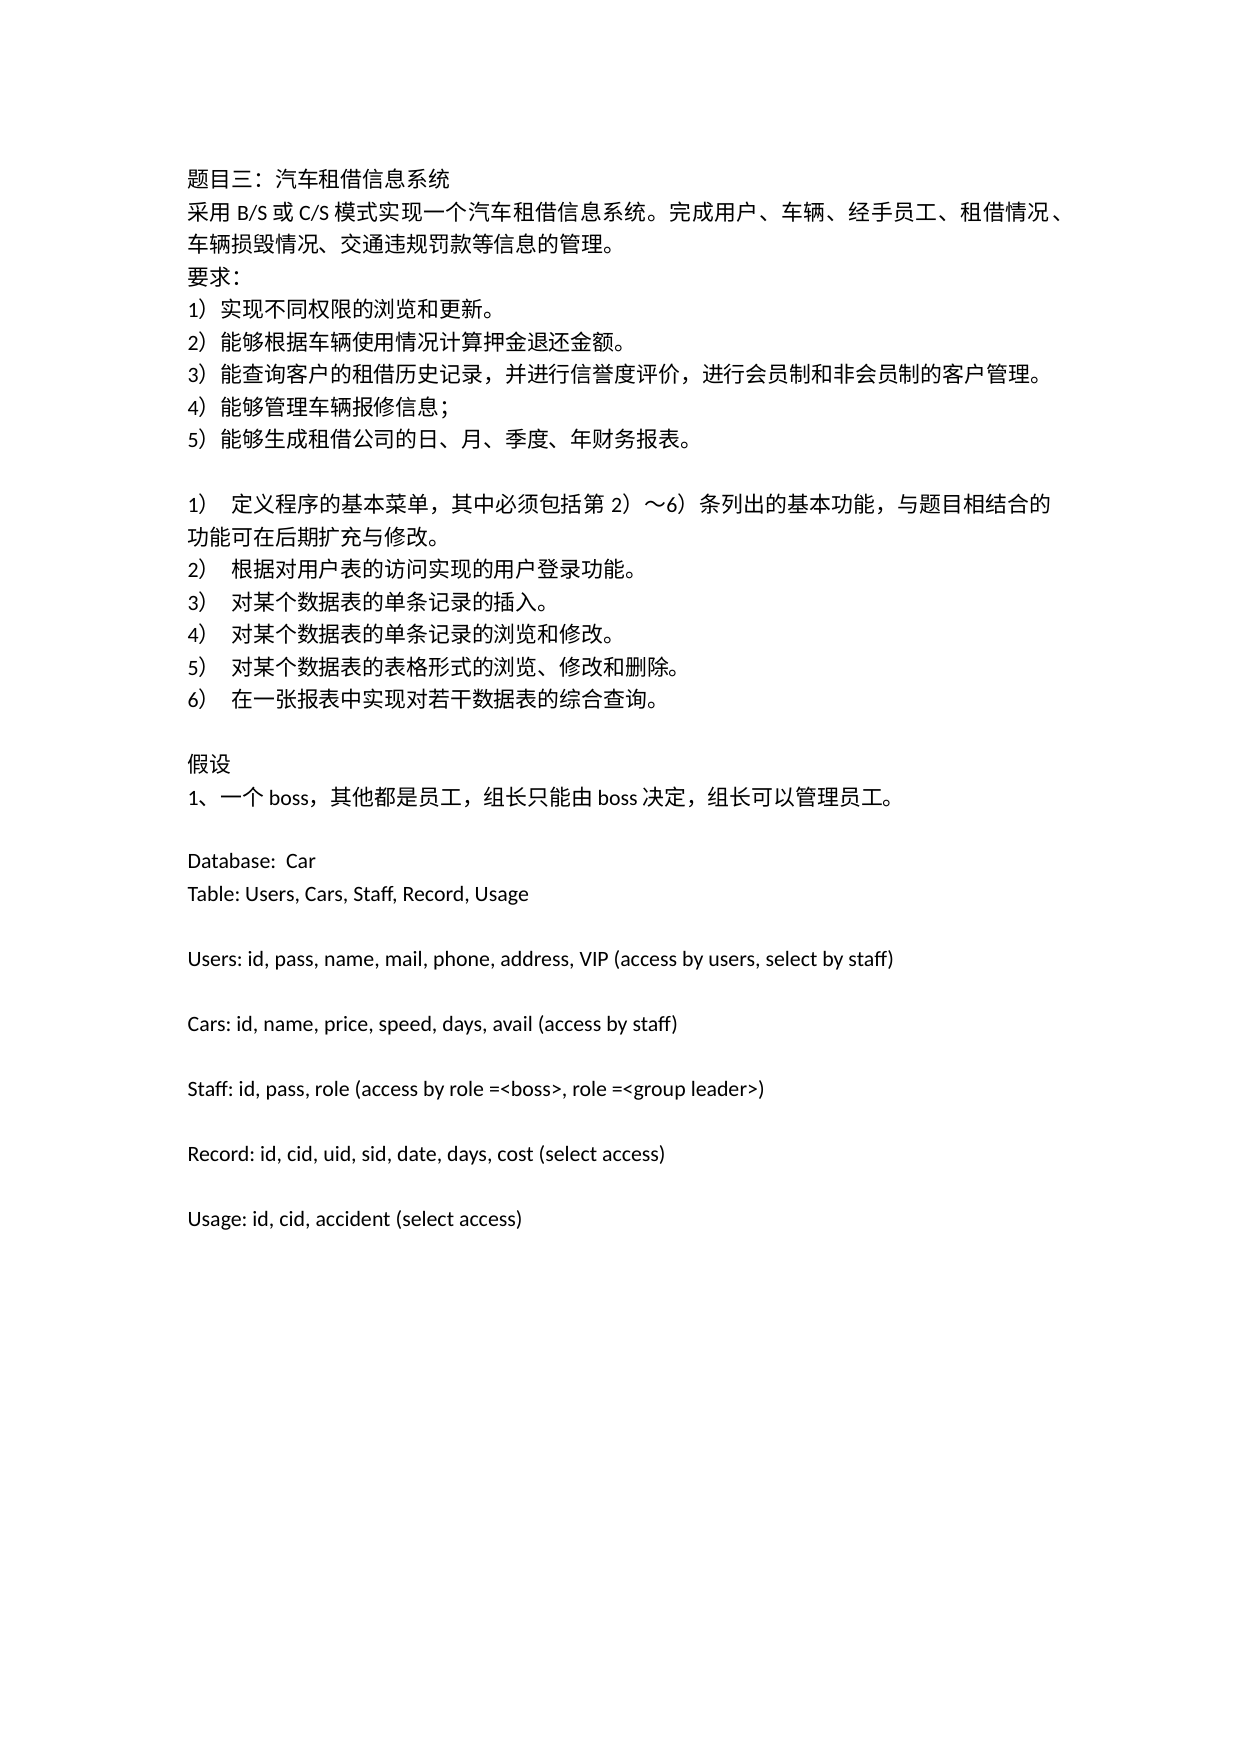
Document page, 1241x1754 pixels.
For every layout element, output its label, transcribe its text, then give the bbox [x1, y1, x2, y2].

text 3） 对某个数据表的单条记录的插入。 [187, 584, 1053, 617]
text 1）实现不同权限的浏览和更新。 [187, 292, 1053, 324]
text 假设 [187, 747, 1053, 779]
text Usage: id, cid, accident (select access) [187, 1202, 1053, 1234]
text 1、一个boss，其他都是员工，组长只能由boss决定，组长可以管理员工。 [187, 779, 1053, 812]
text 5） 对某个数据表的表格形式的浏览、修改和删除。 [187, 649, 1053, 682]
text Staff: id, pass, role (access by role =<boss>, role =<group leader>) [187, 1072, 1053, 1104]
text Cars: id, name, price, speed, days, avail (access by staff) [187, 1007, 1053, 1039]
text Record: id, cid, uid, sid, date, days, cost (select access) [187, 1137, 1053, 1169]
text 要求： [187, 259, 1053, 292]
text 2）能够根据车辆使用情况计算押金退还金额。 [187, 324, 1053, 357]
text 4）能够管理车辆报修信息； [187, 389, 1053, 422]
text Table: Users, Cars, Staff, Record, Usage [187, 877, 1053, 909]
text 3）能查询客户的租借历史记录，并进行信誉度评价，进行会员制和非会员制的客户管理。 [187, 357, 1053, 389]
text 采用B/S或C/S模式实现一个汽车租借信息系统。完成用户、车辆、经手员工、租借情况、车辆损毁情况、交通违规罚款等信息的管理。 [187, 194, 1053, 259]
text 6） 在一张报表中实现对若干数据表的综合查询。 [187, 682, 1053, 714]
text 5）能够生成租借公司的日、月、季度、年财务报表。 [187, 422, 1053, 454]
text 题目三：汽车租借信息系统 [187, 162, 1053, 194]
text 2） 根据对用户表的访问实现的用户登录功能。 [187, 552, 1053, 584]
text Database: Car [187, 844, 1053, 877]
text 1） 定义程序的基本菜单，其中必须包括第2）～6）条列出的基本功能，与题目相结合的功能可在后期扩充与修改。 [187, 487, 1053, 552]
text 4） 对某个数据表的单条记录的浏览和修改。 [187, 617, 1053, 649]
text Users: id, pass, name, mail, phone, address, VIP (access by users, select by staff) [187, 942, 1053, 974]
